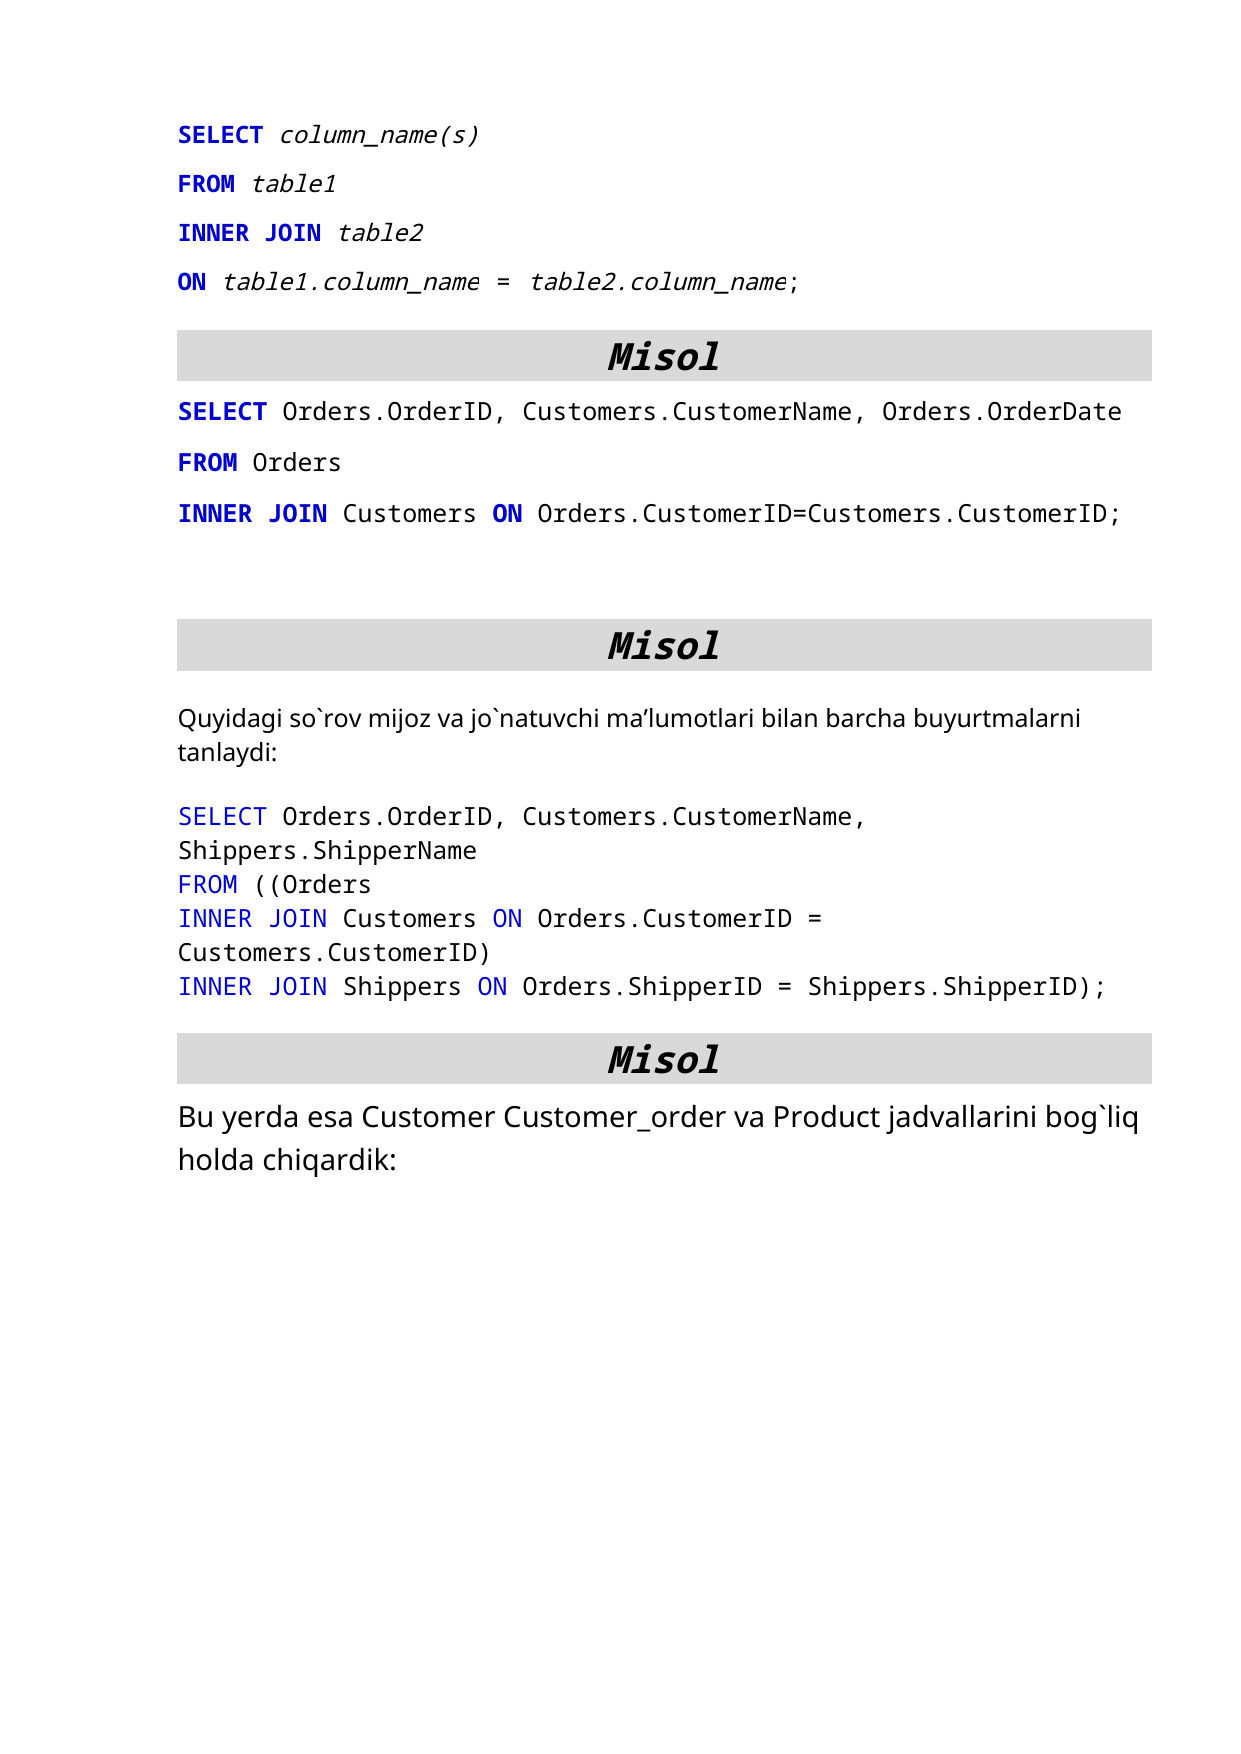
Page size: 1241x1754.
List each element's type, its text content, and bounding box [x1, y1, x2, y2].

subtitle Misol [177, 330, 1152, 381]
text SELECT Orders.OrderID, Customers.CustomerName, Shippers.ShipperName FROM ((Orders INNER JOIN Customers ON Orders.CustomerID = Customers.CustomerID) INNER JOIN Shippers ON Orders.ShipperID = Shippers.ShipperID); [177, 799, 1152, 1003]
text SELECT column_name(s) FROM table1 INNER JOIN table2 ON table1.column_name = table2.column_name; [177, 118, 1152, 297]
subtitle Misol [177, 1033, 1152, 1084]
subtitle Misol [177, 619, 1152, 671]
text Bu yerda esa Customer Customer_order va Product jadvallarini bog`liq holda chiqardik: [177, 1097, 1152, 1179]
text Quyidagi so`rov mijoz va jo`natuvchi ma’lumotlari bilan barcha buyurtmalarni tanlaydi: [177, 701, 1152, 769]
text SELECT Orders.OrderID, Customers.CustomerName, Orders.OrderDate FROM Orders INNER JOIN Customers ON Orders.CustomerID=Customers.CustomerID; [177, 394, 1152, 530]
